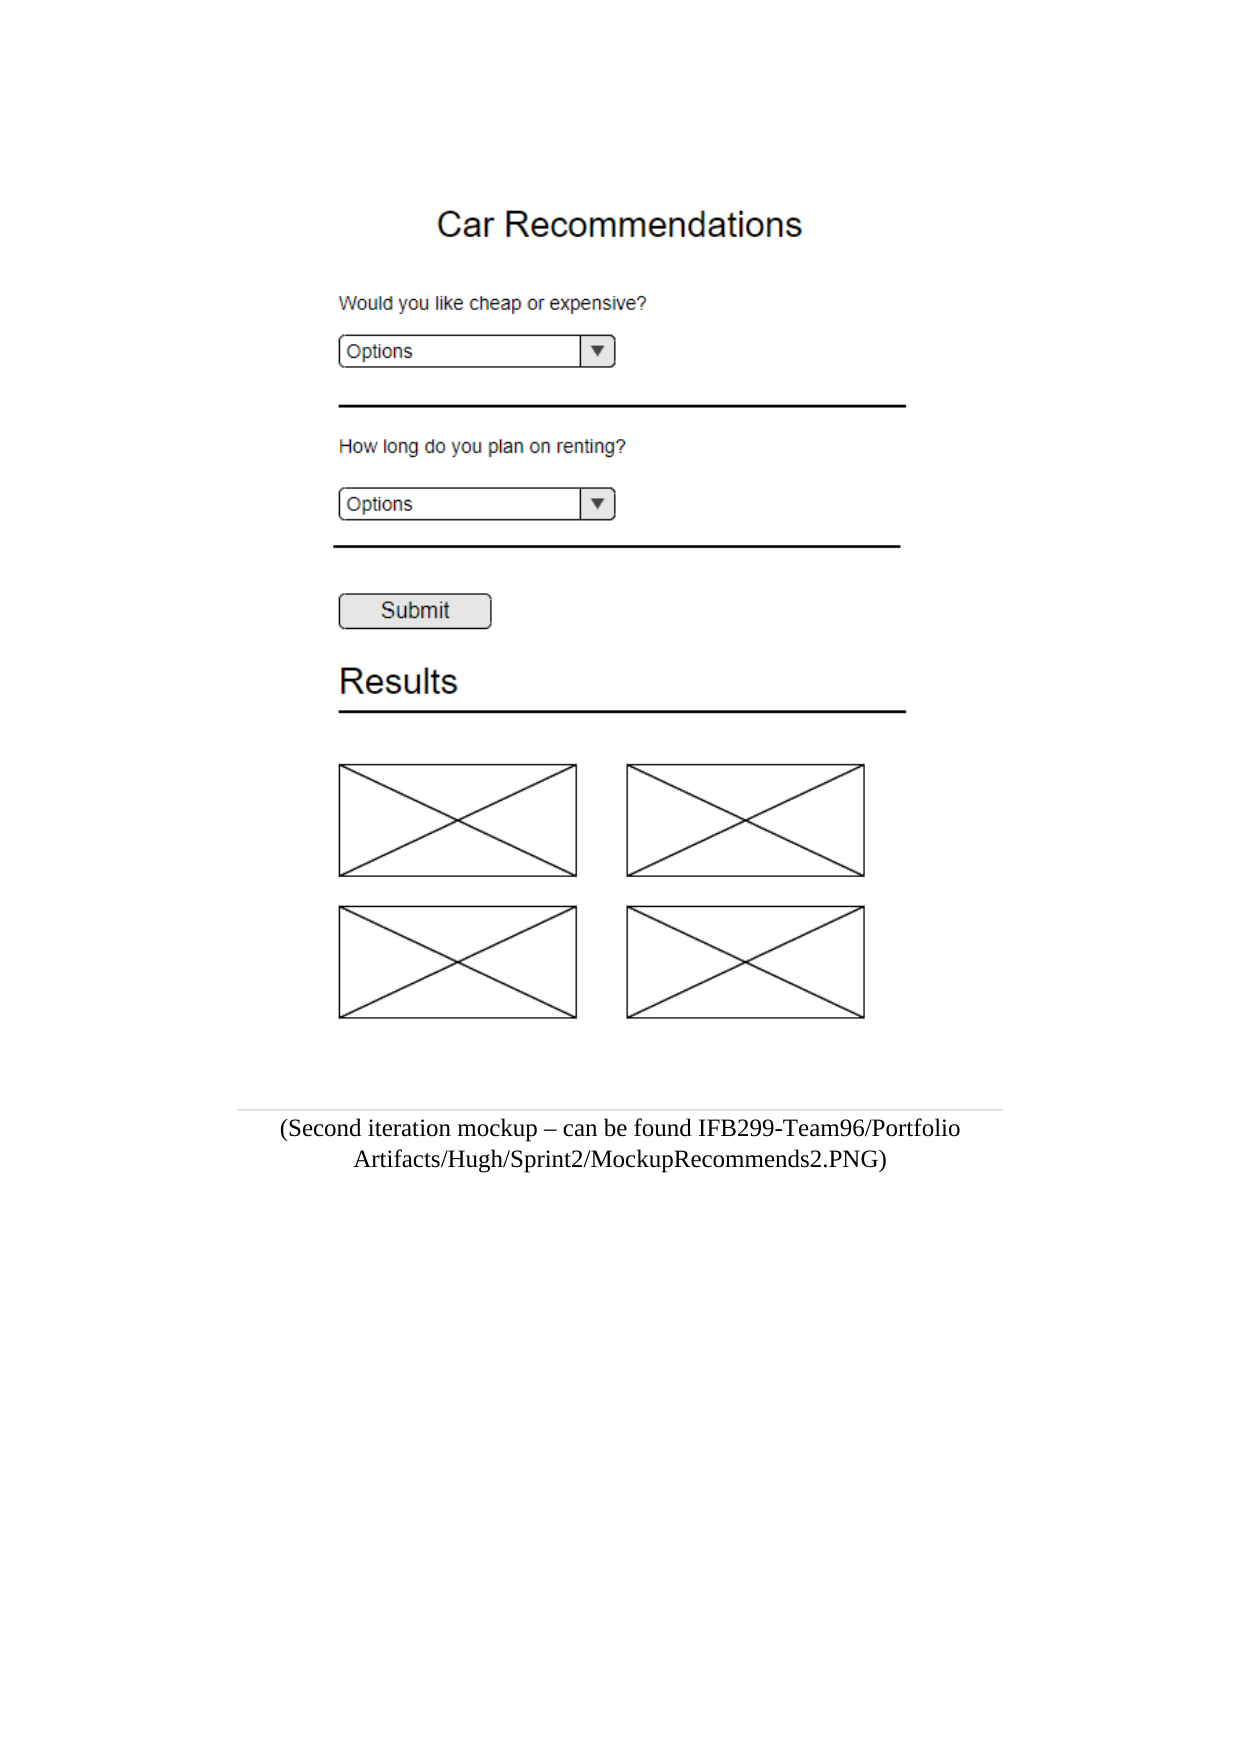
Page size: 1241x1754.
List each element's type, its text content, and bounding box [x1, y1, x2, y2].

picture [237, 150, 1003, 1111]
text (Second iteration mockup – can be found IFB299-Team96/Portfolio Artifacts/Hugh/Sprint2/MockupRecommends2.PNG) [150, 1113, 1090, 1173]
